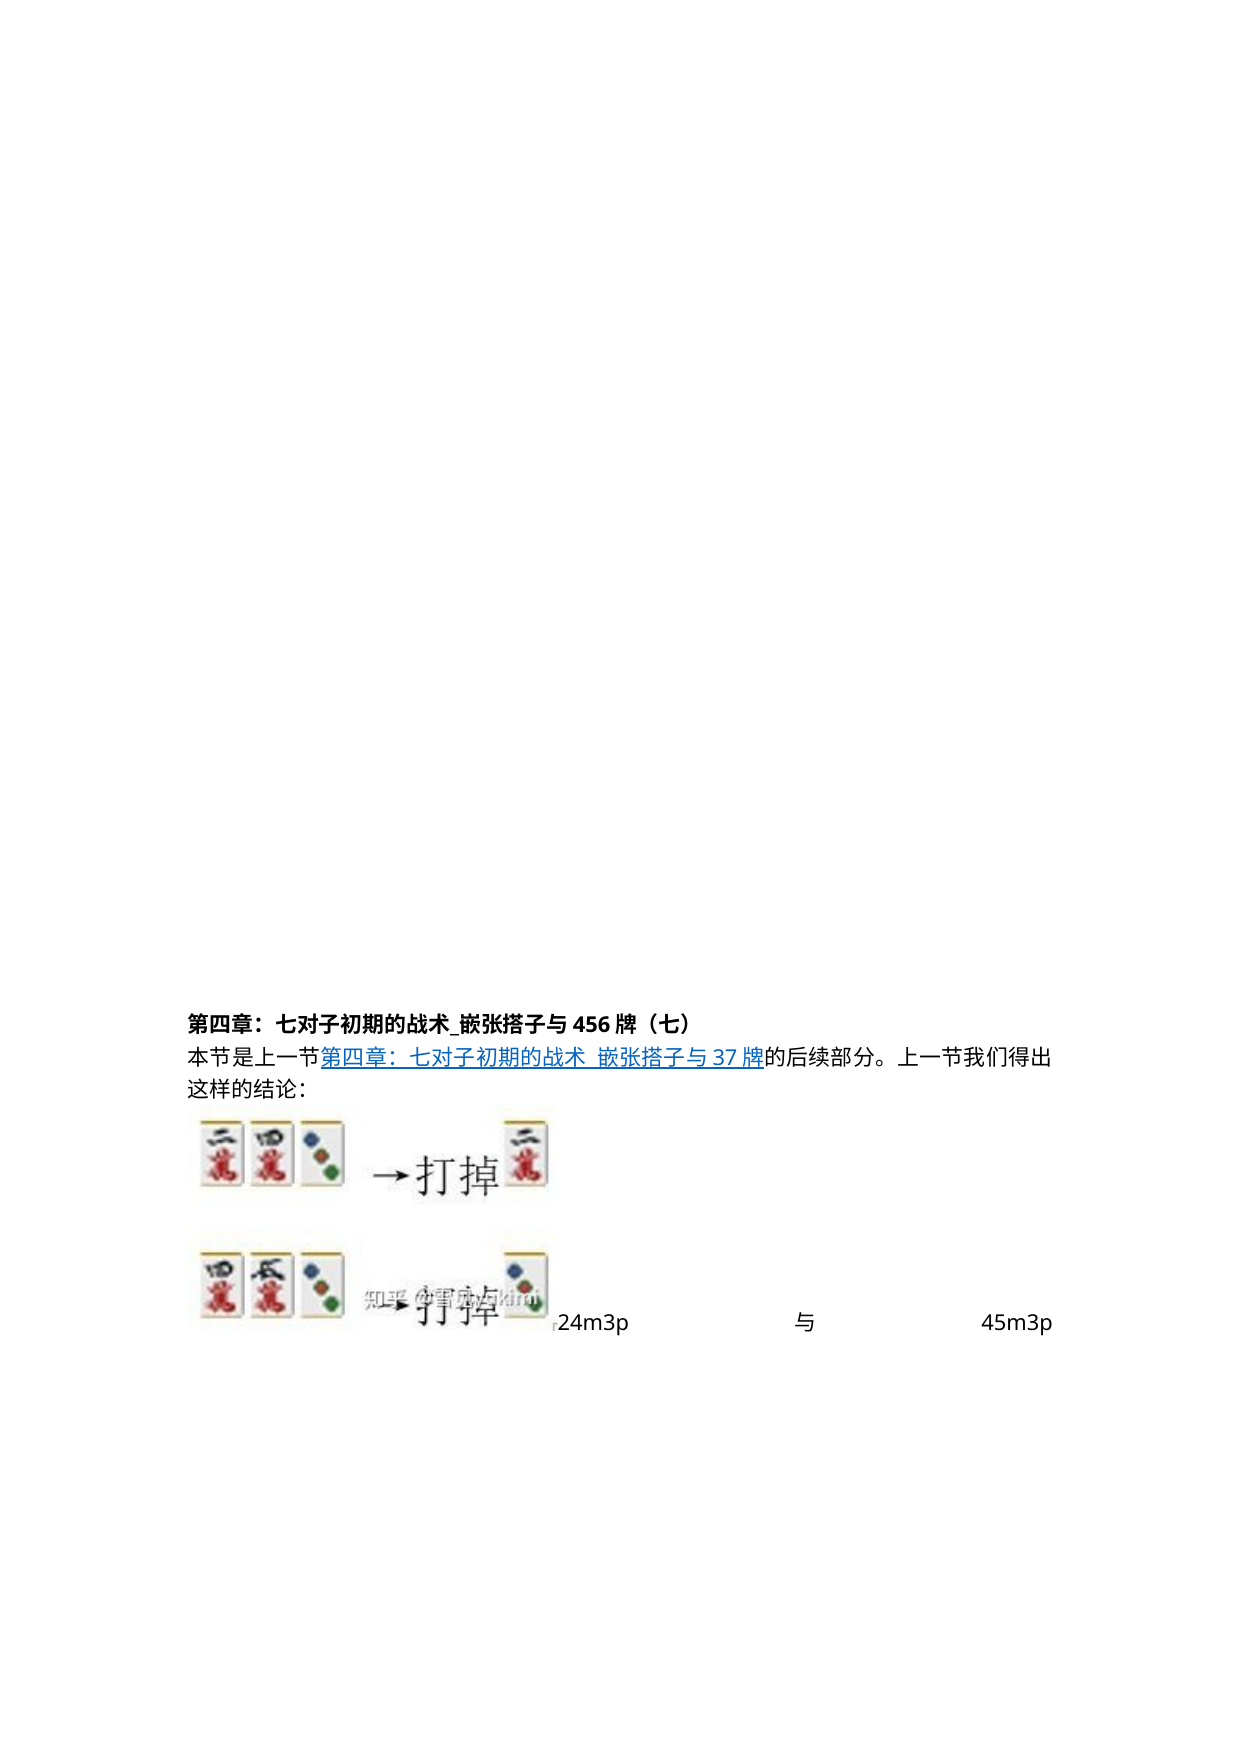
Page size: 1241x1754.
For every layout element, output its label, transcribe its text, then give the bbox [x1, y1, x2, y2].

picture [187, 1104, 558, 1331]
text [187, 1104, 1053, 1364]
text 第四章：七对子初期的战术_嵌张搭子与456牌（七） [187, 1007, 1053, 1039]
text 本节是上一节第四章：七对子初期的战术_嵌张搭子与37牌的后续部分。上一节我们得出这样的结论： [187, 1039, 1053, 1104]
